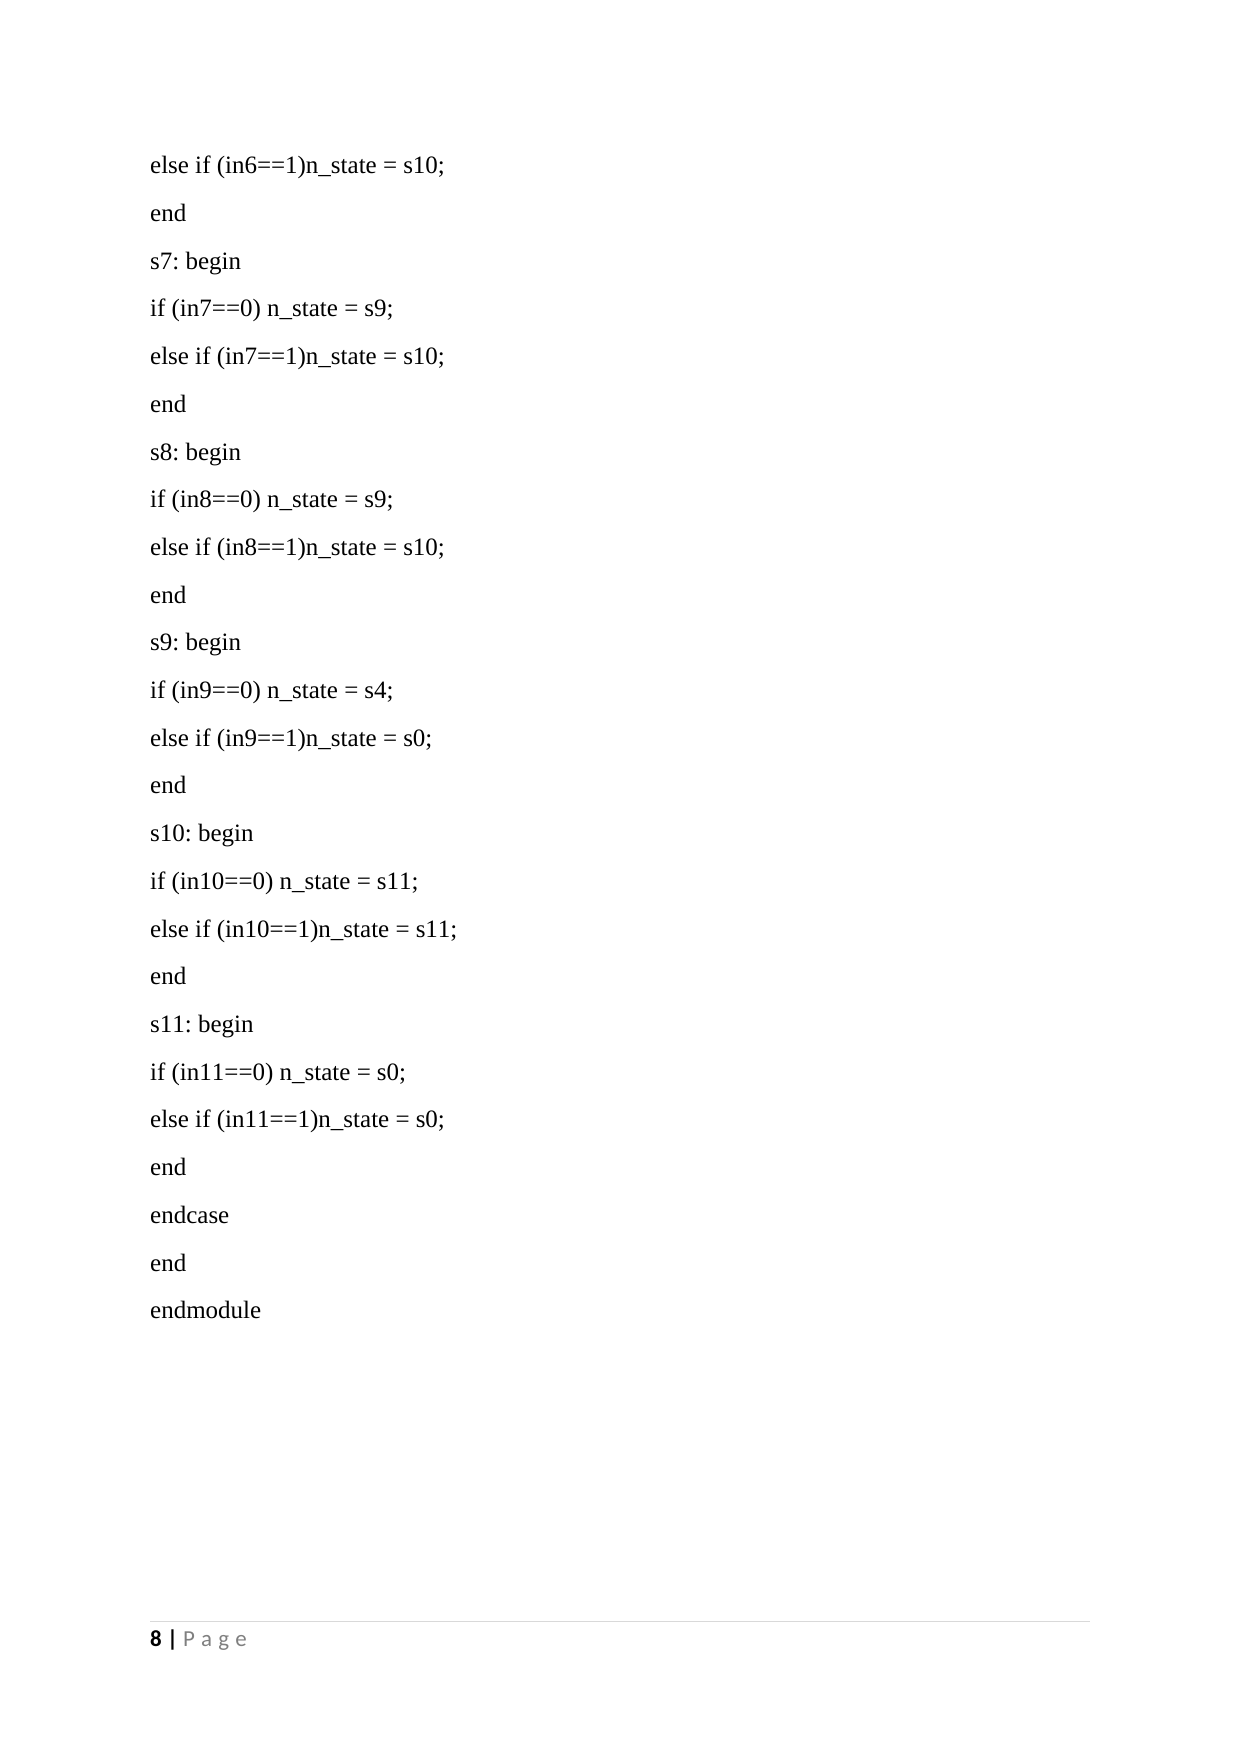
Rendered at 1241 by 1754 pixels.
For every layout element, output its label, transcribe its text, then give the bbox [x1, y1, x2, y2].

text end [150, 580, 1090, 608]
text if (in7==0) n_state = s9; [150, 293, 1090, 322]
text end [150, 961, 1090, 990]
text s11: begin [150, 1009, 1090, 1038]
text end [150, 1248, 1090, 1276]
text end [150, 198, 1090, 227]
text end [150, 389, 1090, 418]
text if (in8==0) n_state = s9; [150, 484, 1090, 513]
text else if (in8==1)n_state = s10; [150, 532, 1090, 561]
text s9: begin [150, 627, 1090, 656]
text else if (in7==1)n_state = s10; [150, 341, 1090, 370]
text end [150, 771, 1090, 799]
text s10: begin [150, 818, 1090, 847]
text s7: begin [150, 246, 1090, 274]
text s8: begin [150, 437, 1090, 465]
text end [150, 1152, 1090, 1181]
text endcase [150, 1200, 1090, 1229]
text else if (in9==1)n_state = s0; [150, 723, 1090, 752]
text else if (in11==1)n_state = s0; [150, 1104, 1090, 1133]
text endmodule [150, 1295, 1090, 1324]
text if (in11==0) n_state = s0; [150, 1057, 1090, 1086]
text else if (in10==1)n_state = s11; [150, 914, 1090, 942]
text else if (in6==1)n_state = s10; [150, 150, 1090, 179]
text if (in10==0) n_state = s11; [150, 866, 1090, 895]
text if (in9==0) n_state = s4; [150, 675, 1090, 704]
